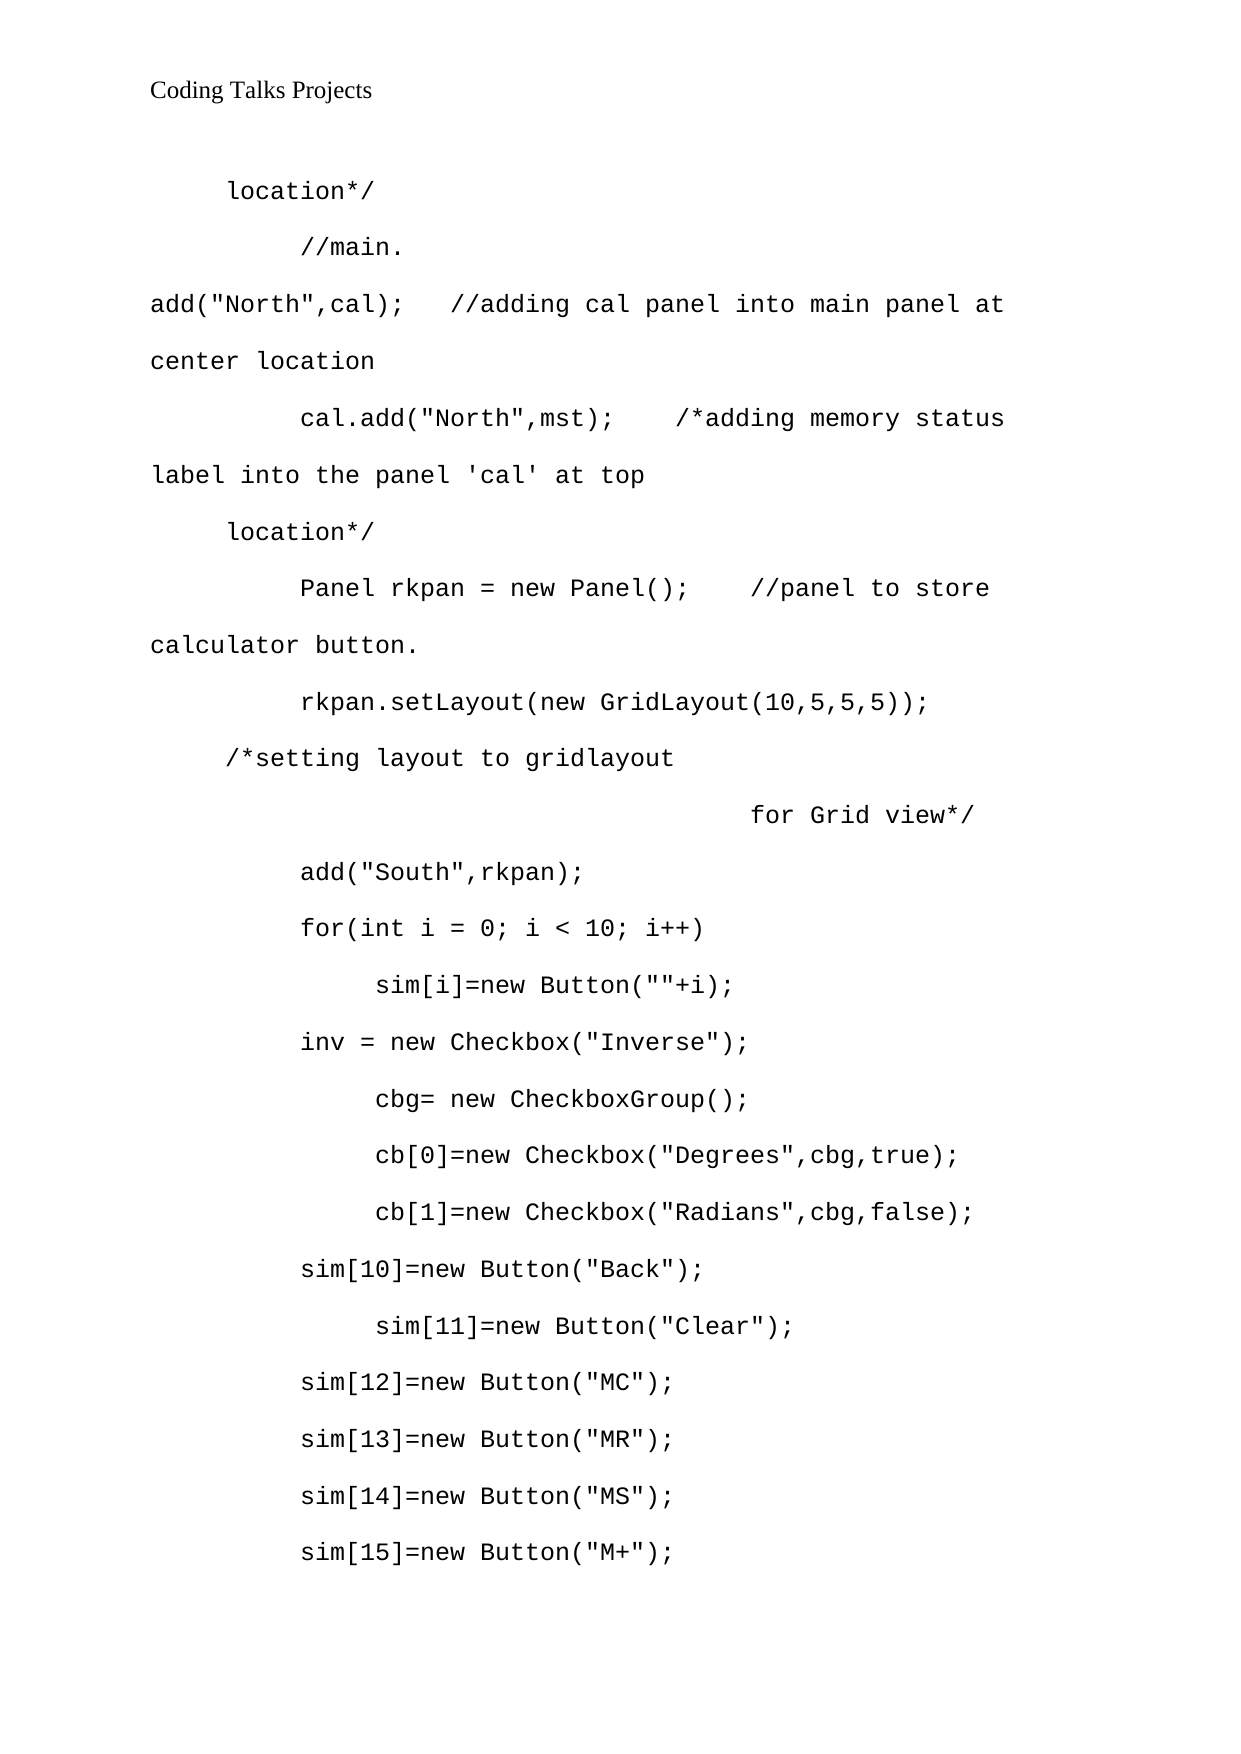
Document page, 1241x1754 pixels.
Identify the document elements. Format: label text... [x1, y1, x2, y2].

text for(int i = 0; i < 10; i++) [150, 916, 1090, 944]
text rkpan.setLayout(new GridLayout(10,5,5,5)); [150, 689, 1090, 717]
text sim[12]=new Button("MC"); [150, 1370, 1090, 1398]
text cb[1]=new Checkbox("Radians",cbg,false); [150, 1199, 1090, 1228]
text sim[10]=new Button("Back"); [150, 1257, 1090, 1285]
text cb[0]=new Checkbox("Degrees",cbg,true); [150, 1143, 1090, 1171]
text add("South",rkpan); [150, 859, 1090, 887]
text cbg= new CheckboxGroup(); [150, 1086, 1090, 1114]
text Panel rkpan = new Panel(); //panel to store [150, 576, 1090, 604]
text sim[14]=new Button("MS"); [150, 1483, 1090, 1512]
text calculator button. [150, 632, 1090, 661]
text sim[15]=new Button("M+"); [150, 1540, 1090, 1568]
text //main. [150, 235, 1090, 263]
text add("North",cal); //adding cal panel into main panel at [150, 292, 1090, 320]
text cal.add("North",mst); /*adding memory status [150, 406, 1090, 434]
text label into the panel 'cal' at top [150, 462, 1090, 491]
text inv = new Checkbox("Inverse"); [150, 1029, 1090, 1058]
text center location [150, 349, 1090, 377]
text sim[11]=new Button("Clear"); [150, 1313, 1090, 1342]
text for Grid view*/ [150, 802, 1090, 831]
text sim[13]=new Button("MR"); [150, 1427, 1090, 1455]
text sim[i]=new Button(""+i); [150, 972, 1090, 1001]
text location*/ [150, 519, 1090, 547]
text location*/ [150, 178, 1090, 207]
text /*setting layout to gridlayout [150, 746, 1090, 774]
